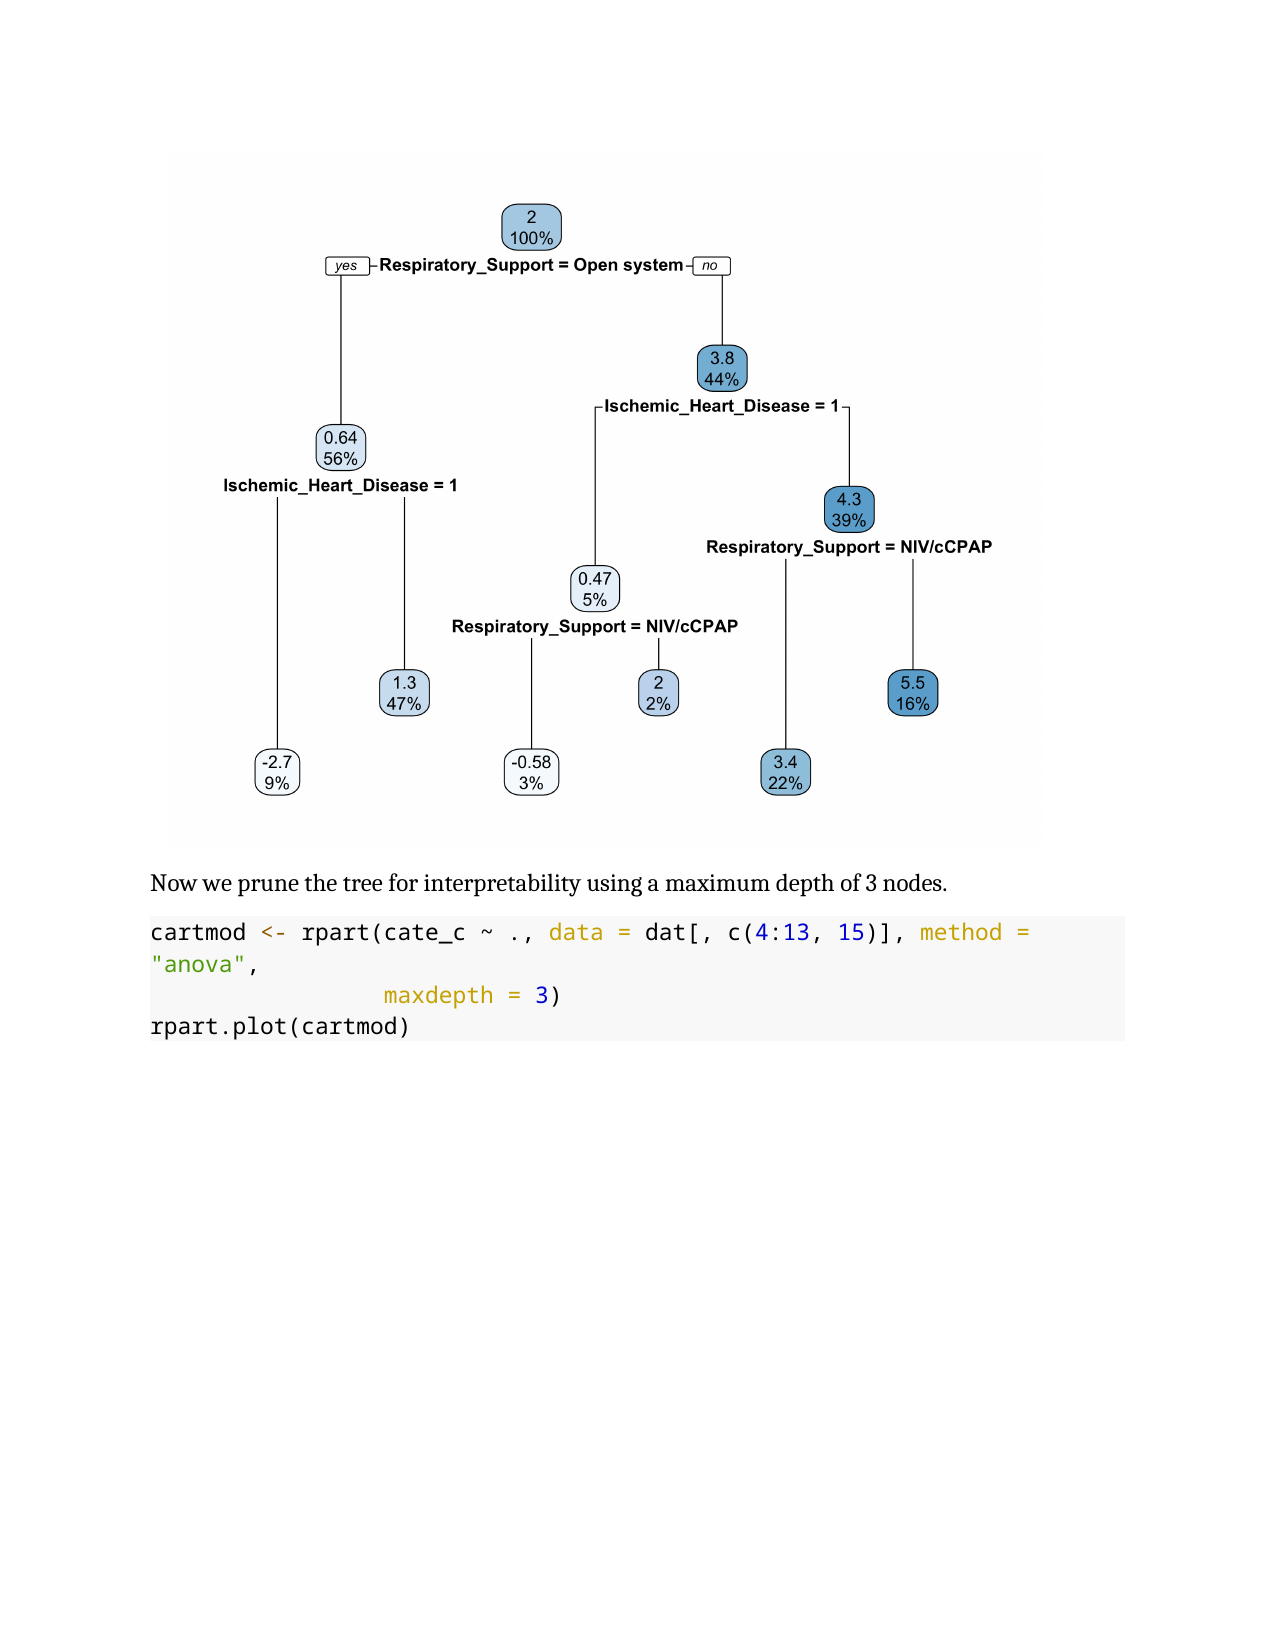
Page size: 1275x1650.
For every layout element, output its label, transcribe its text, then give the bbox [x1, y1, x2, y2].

text cartmod <- rpart(cate_c ~ ., data = dat[, c(4:13, 15)], method = "anova", maxdepth = 3) rpart.plot(cartmod) [150, 916, 1125, 1041]
text Now we prune the tree for interpretability using a maximum depth of 3 nodes. [150, 869, 1125, 897]
picture [168, 150, 1044, 850]
